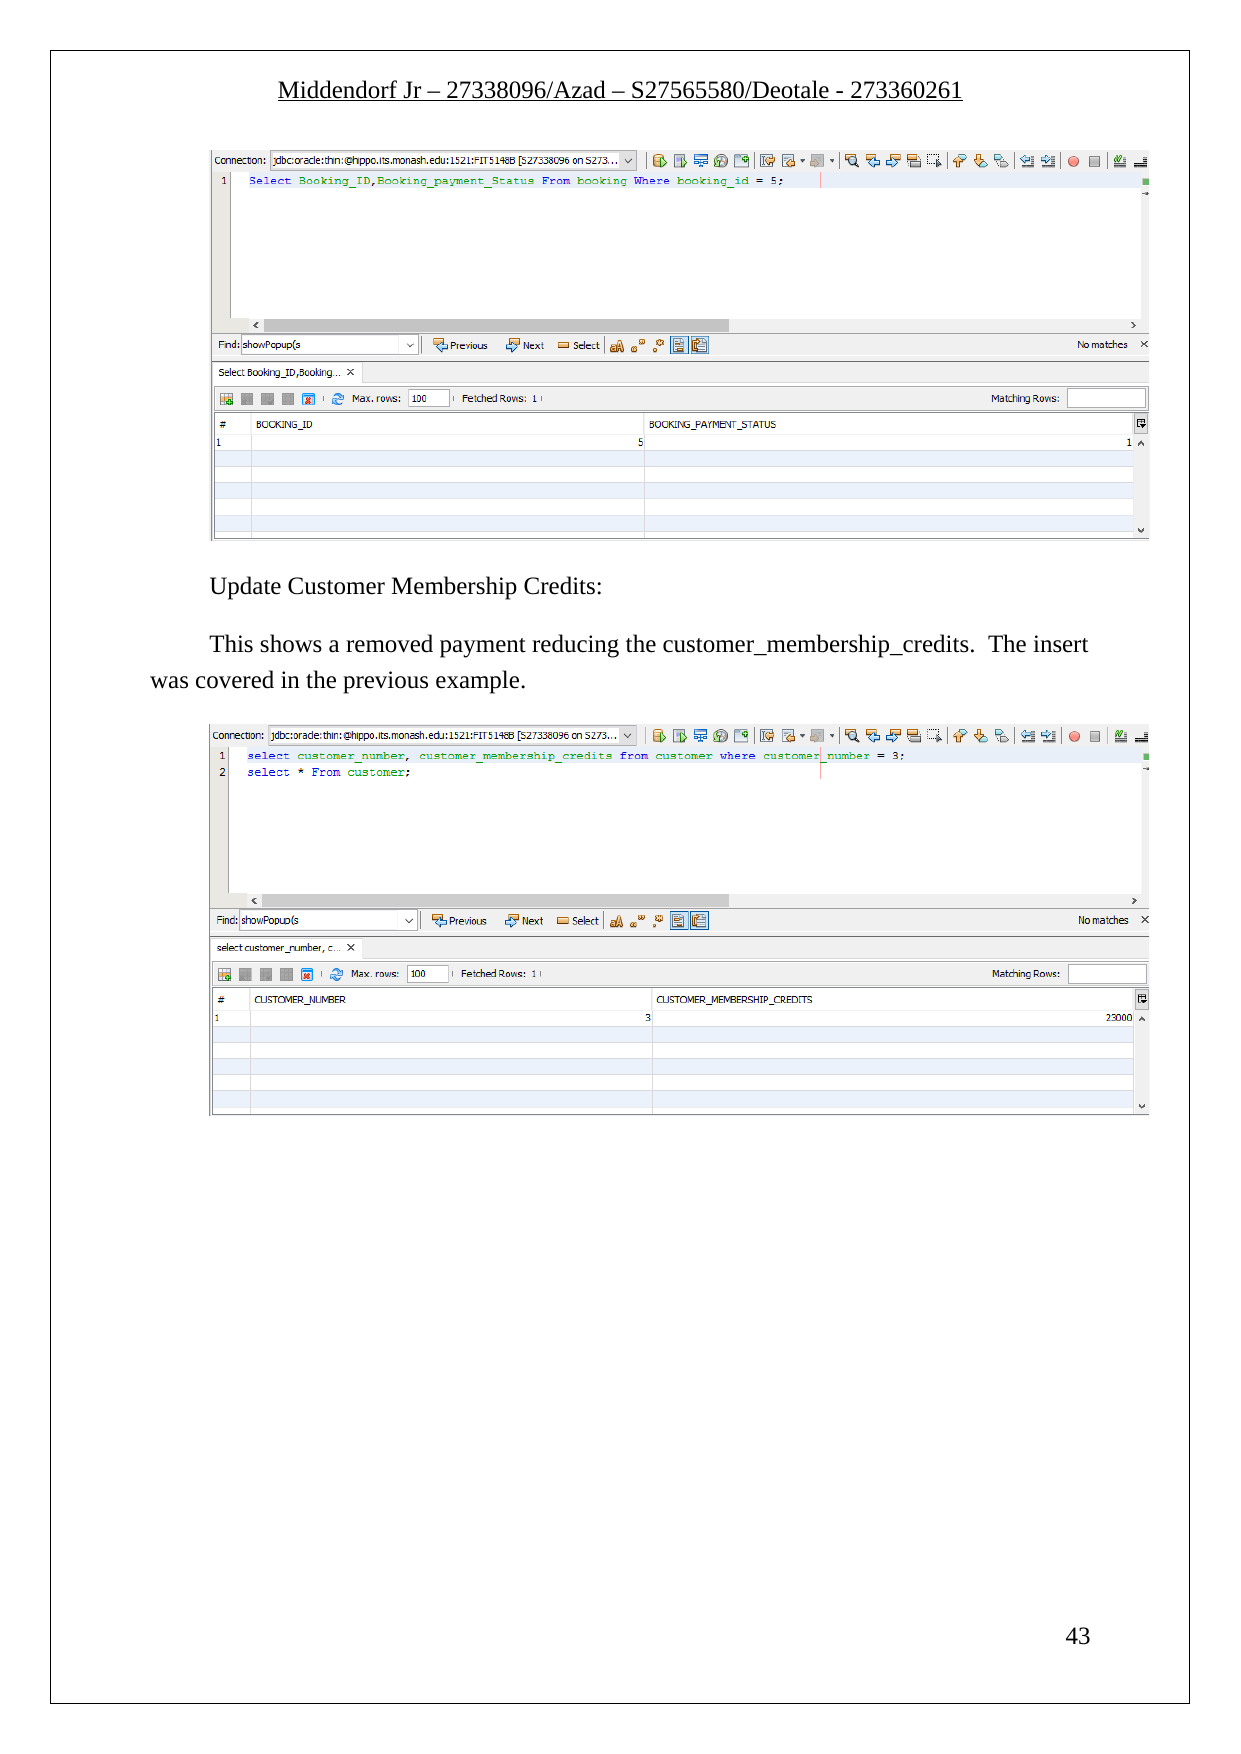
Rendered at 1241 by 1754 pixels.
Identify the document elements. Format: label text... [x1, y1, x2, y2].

text Update Customer Membership Credits: [150, 571, 1090, 599]
text This shows a removed payment reducing the customer_membership_credits. The insert was covered in the previous example. [150, 629, 1090, 694]
